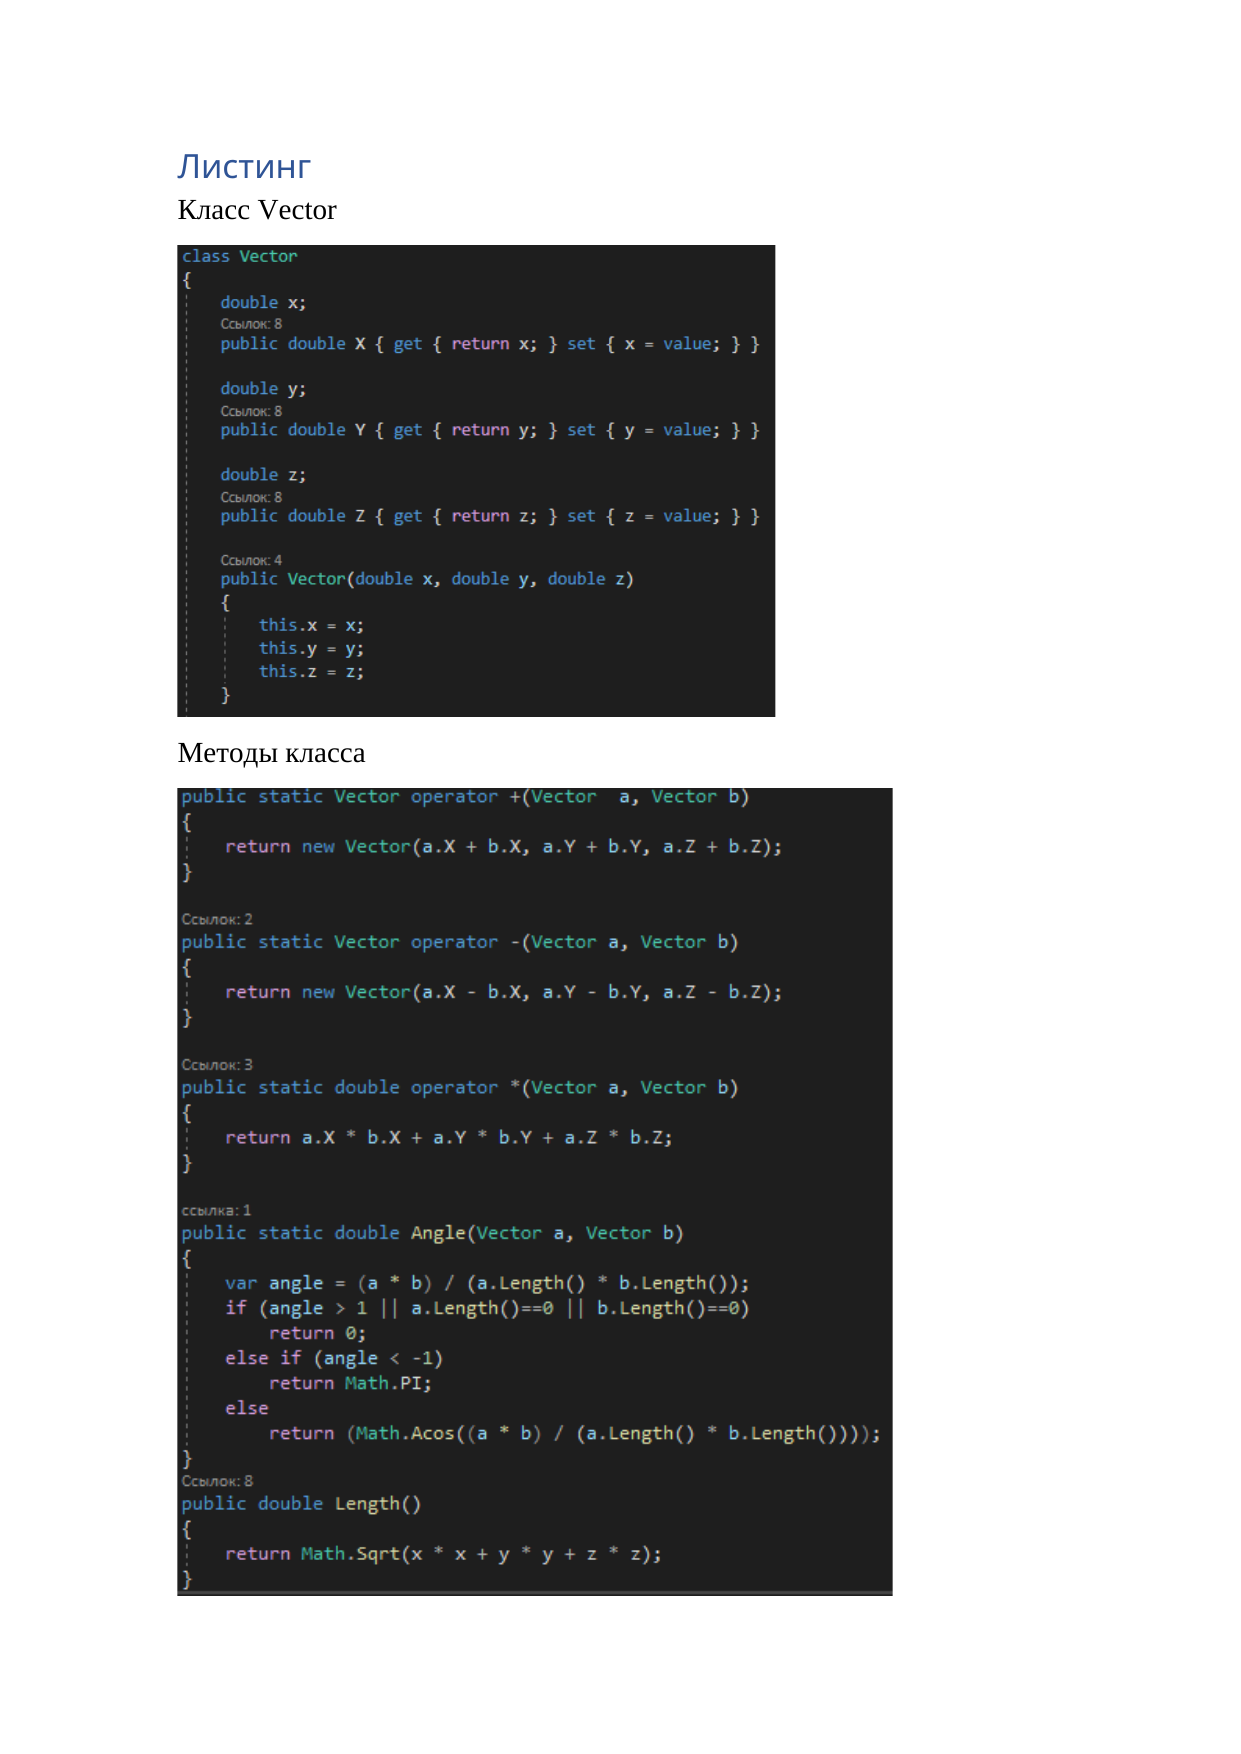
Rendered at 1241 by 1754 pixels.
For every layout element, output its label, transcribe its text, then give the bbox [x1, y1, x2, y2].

text Методы класса [177, 735, 1152, 769]
picture [177, 788, 893, 1596]
subtitle Листинг [177, 143, 1152, 188]
picture [177, 245, 776, 717]
text Класс Vector [177, 192, 1152, 226]
